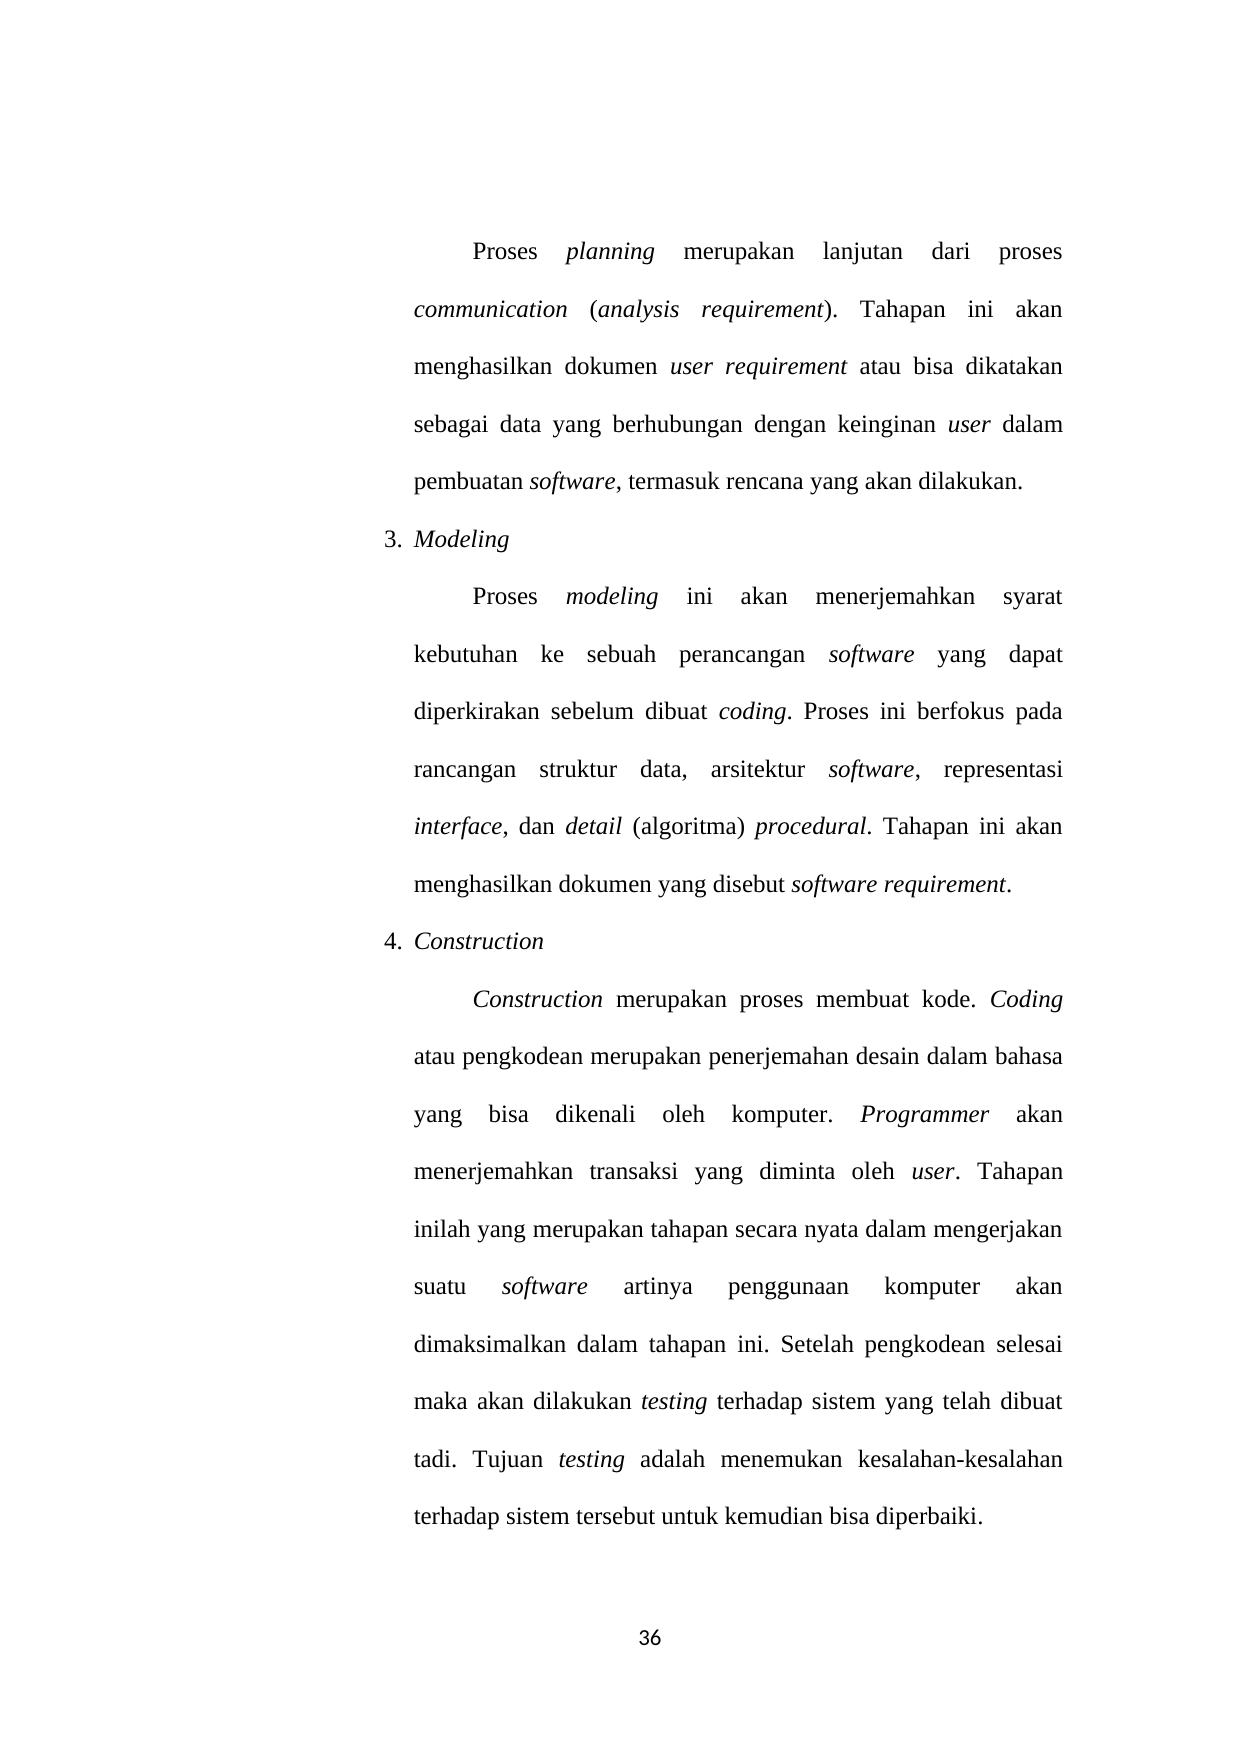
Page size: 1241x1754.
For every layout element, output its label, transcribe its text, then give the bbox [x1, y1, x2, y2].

text Proses modeling ini akan menerjemahkan syarat kebutuhan ke sebuah perancangan software yang dapat diperkirakan sebelum dibuat coding. Proses ini berfokus pada rancangan struktur data, arsitektur software, representasi interface, dan detail (algoritma) procedural. Tahapan ini akan menghasilkan dokumen yang disebut software requirement. [413, 581, 1063, 897]
list Modeling [384, 524, 1063, 552]
text Proses planning merupakan lanjutan dari proses communication (analysis requirement). Tahapan ini akan menghasilkan dokumen user requirement atau bisa dikatakan sebagai data yang berhubungan dengan keinginan user dalam pembuatan software, termasuk rencana yang akan dilakukan. [413, 236, 1063, 495]
list Construction [384, 926, 1063, 955]
text Construction merupakan proses membuat kode. Coding atau pengkodean merupakan penerjemahan desain dalam bahasa yang bisa dikenali oleh komputer. Programmer akan menerjemahkan transaksi yang diminta oleh user. Tahapan inilah yang merupakan tahapan secara nyata dalam mengerjakan suatu software artinya penggunaan komputer akan dimaksimalkan dalam tahapan ini. Setelah pengkodean selesai maka akan dilakukan testing terhadap sistem yang telah dibuat tadi. Tujuan testing adalah menemukan kesalahan-kesalahan terhadap sistem tersebut untuk kemudian bisa diperbaiki. [413, 984, 1063, 1530]
